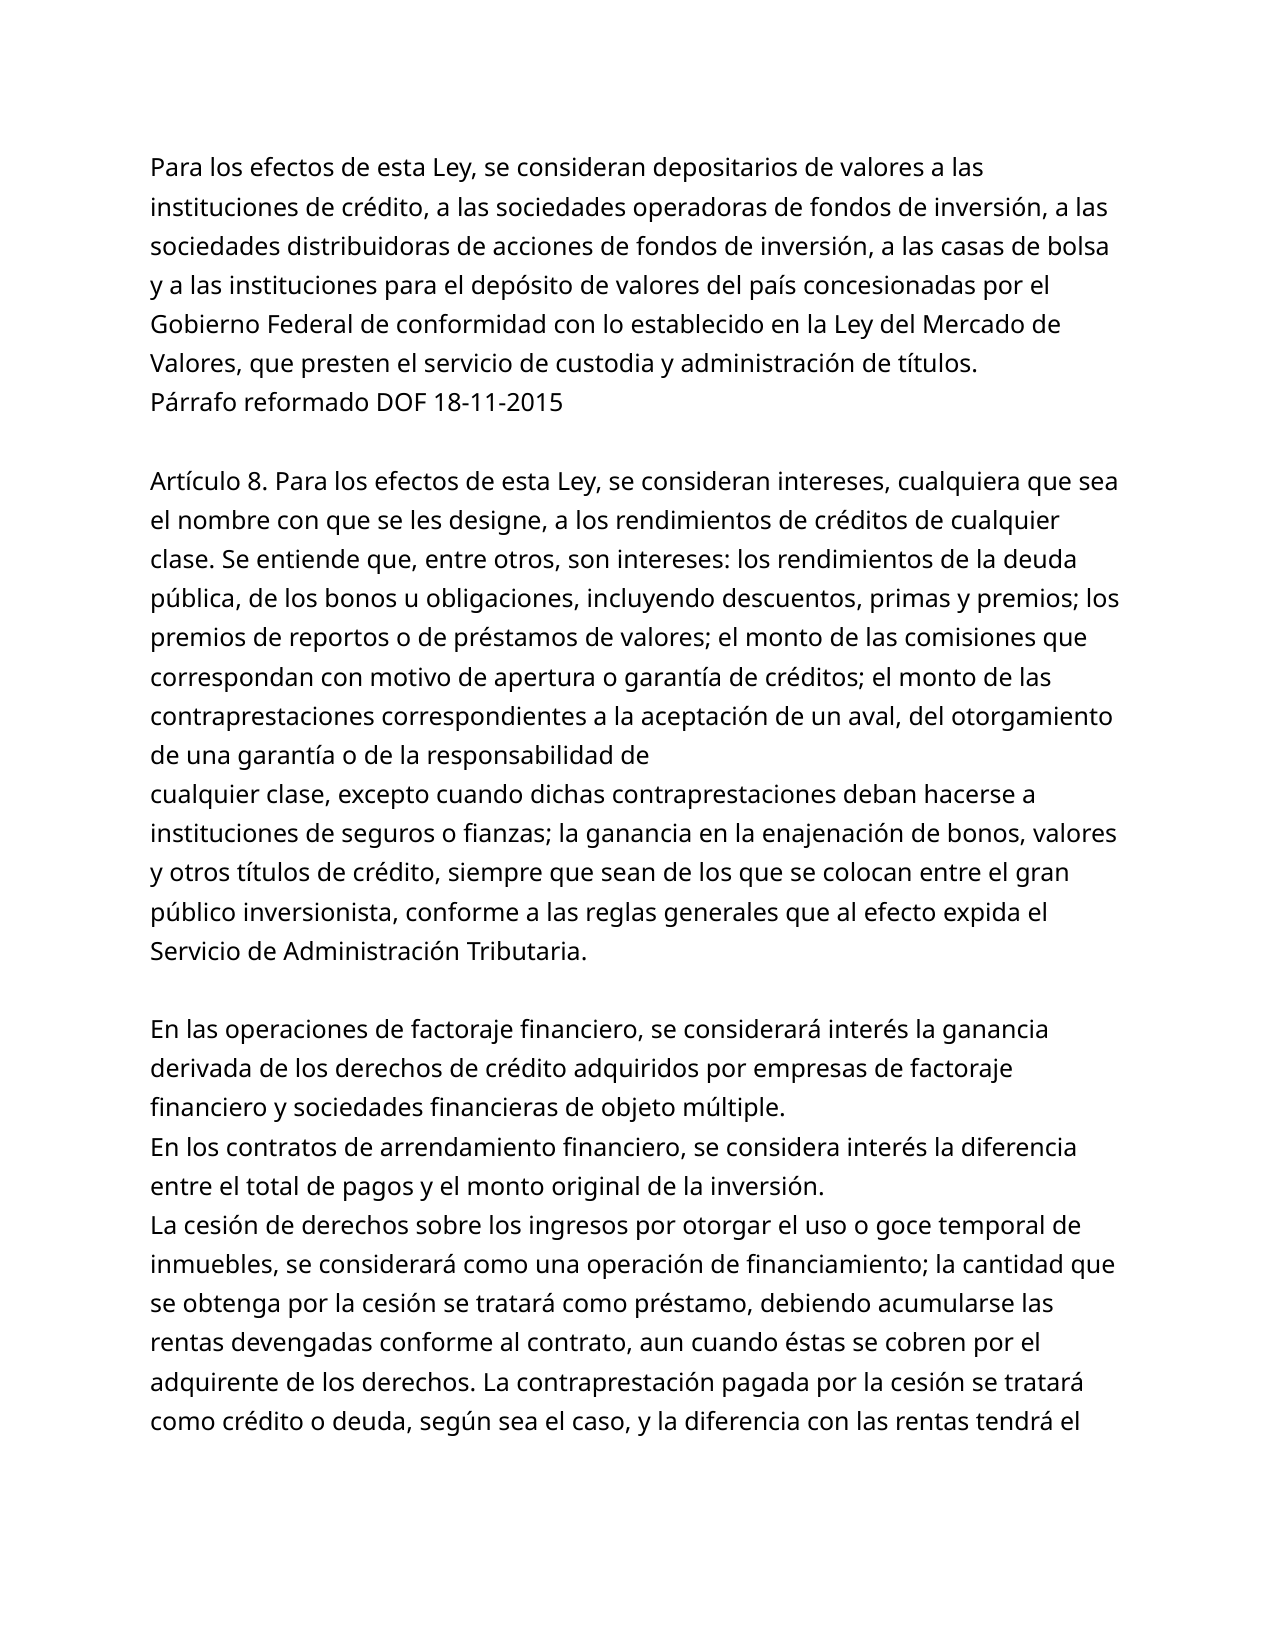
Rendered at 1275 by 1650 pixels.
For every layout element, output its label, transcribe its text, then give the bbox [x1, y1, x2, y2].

text Para los efectos de esta Ley, se consideran depositarios de valores a las instituciones de crédito, a las sociedades operadoras de fondos de inversión, a las sociedades distribuidoras de acciones de fondos de inversión, a las casas de bolsa y a las instituciones para el depósito de valores del país concesionadas por el Gobierno Federal de conformidad con lo establecido en la Ley del Mercado de Valores, que presten el servicio de custodia y administración de títulos. [150, 150, 1125, 380]
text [150, 1207, 1125, 1437]
text Artículo 8. Para los efectos de esta Ley, se consideran intereses, cualquiera que sea el nombre con que se les designe, a los rendimientos de créditos de cualquier clase. Se entiende que, entre otros, son intereses: los rendimientos de la deuda pública, de los bonos u obligaciones, incluyendo descuentos, primas y premios; los premios de reportos o de préstamos de valores; el monto de las comisiones que correspondan con motivo de apertura o garantía de créditos; el monto de las contraprestaciones correspondientes a la aceptación de un aval, del otorgamiento de una garantía o de la responsabilidad de [150, 463, 1125, 772]
text En las operaciones de factoraje financiero, se considerará interés la ganancia derivada de los derechos de crédito adquiridos por empresas de factoraje financiero y sociedades financieras de objeto múltiple. [150, 1012, 1125, 1124]
text cualquier clase, excepto cuando dichas contraprestaciones deban hacerse a instituciones de seguros o fianzas; la ganancia en la enajenación de bonos, valores y otros títulos de crédito, siempre que sean de los que se colocan entre el gran público inversionista, conforme a las reglas generales que al efecto expida el Servicio de Administración Tributaria. [150, 777, 1125, 967]
text En los contratos de arrendamiento financiero, se considera interés la diferencia entre el total de pagos y el monto original de la inversión. [150, 1129, 1125, 1202]
text Párrafo reformado DOF 18-11-2015 [150, 385, 1125, 419]
